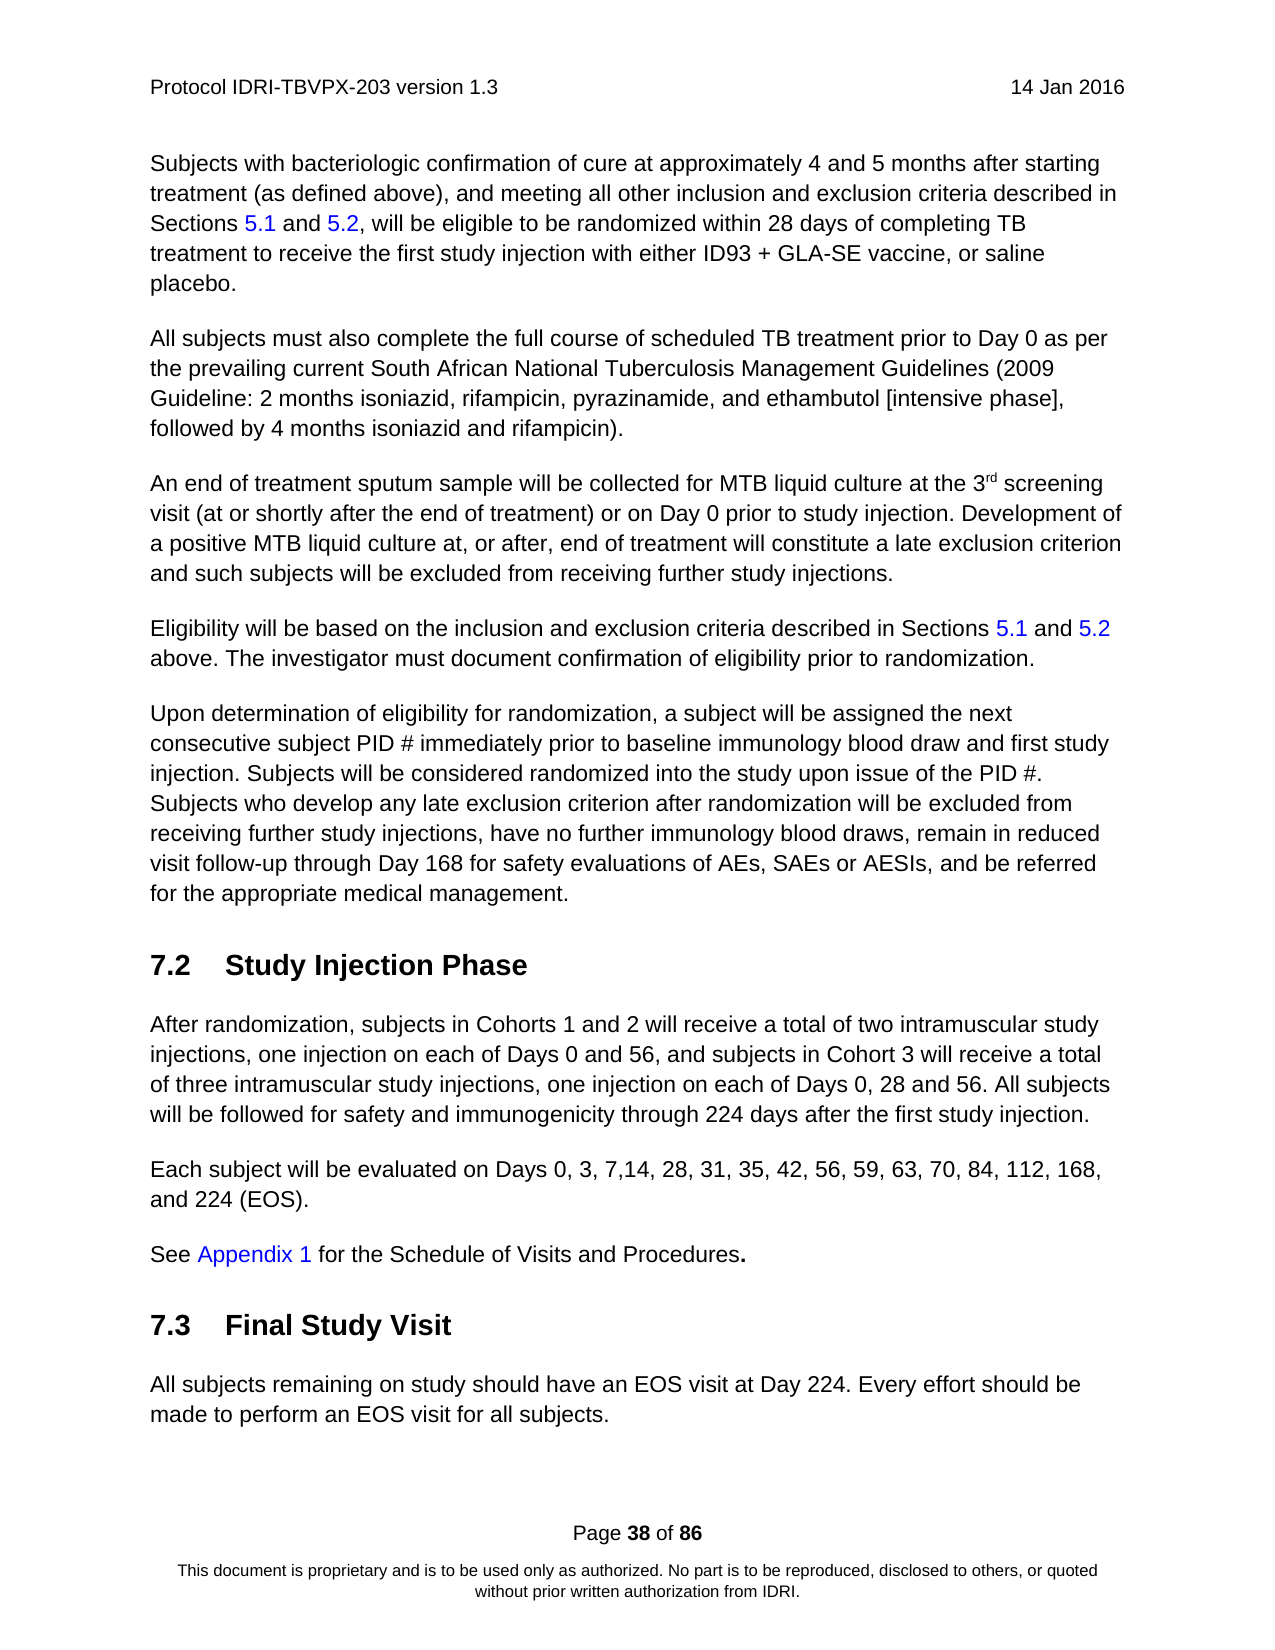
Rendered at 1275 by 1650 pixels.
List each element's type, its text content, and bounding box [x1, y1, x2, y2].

text All subjects remaining on study should have an EOS visit at Day 224. Every effort should be made to perform an EOS visit for all subjects. [150, 1371, 1125, 1428]
text All subjects must also complete the full course of scheduled TB treatment prior to Day 0 as per the prevailing current South African National Tuberculosis Management Guidelines (2009 Guideline: 2 months isoniazid, rifampicin, pyrazinamide, and ethambutol [intensive phase], followed by 4 months isoniazid and rifampicin). [150, 325, 1125, 441]
text After randomization, subjects in Cohorts 1 and 2 will receive a total of two intramuscular study injections, one injection on each of Days 0 and 56, and subjects in Cohort 3 will receive a total of three intramuscular study injections, one injection on each of Days 0, 28 and 56. All subjects will be followed for safety and immunogenicity through 224 days after the first study injection. [150, 1011, 1125, 1127]
text Subjects with bacteriologic confirmation of cure at approximately 4 and 5 months after starting treatment (as defined above), and meeting all other inclusion and exclusion criteria described in Sections 5.1 and 5.2, will be eligible to be randomized within 28 days of completing TB treatment to receive the first study injection with either ID93 + GLA-SE vaccine, or saline placebo. [150, 150, 1125, 296]
text Eligibility will be based on the inclusion and exclusion criteria described in Sections 5.1 and 5.2 above. The investigator must document confirmation of eligibility prior to randomization. [150, 615, 1125, 671]
text See Appendix 1 for the Schedule of Visits and Procedures. [150, 1241, 1125, 1267]
subtitle Final Study Visit [150, 1308, 1125, 1342]
text Upon determination of eligibility for randomization, a subject will be assigned the next consecutive subject PID # immediately prior to baseline immunology blood draw and first study injection. Subjects will be considered randomized into the study upon issue of the PID #. Subjects who develop any late exclusion criterion after randomization will be excluded from receiving further study injections, have no further immunology blood draws, remain in reduced visit follow-up through Day 168 for safety evaluations of AEs, SAEs or AESIs, and be referred for the appropriate medical management. [150, 700, 1125, 906]
text Each subject will be evaluated on Days 0, 3, 7,14, 28, 31, 35, 42, 56, 59, 63, 70, 84, 112, 168, and 224 (EOS). [150, 1156, 1125, 1212]
text An end of treatment sputum sample will be collected for MTB liquid culture at the 3rd screening visit (at or shortly after the end of treatment) or on Day 0 prior to study injection. Development of a positive MTB liquid culture at, or after, end of treatment will constitute a late exclusion criterion and such subjects will be excluded from receiving further study injections. [150, 470, 1125, 586]
subtitle Study Injection Phase [150, 947, 1125, 981]
